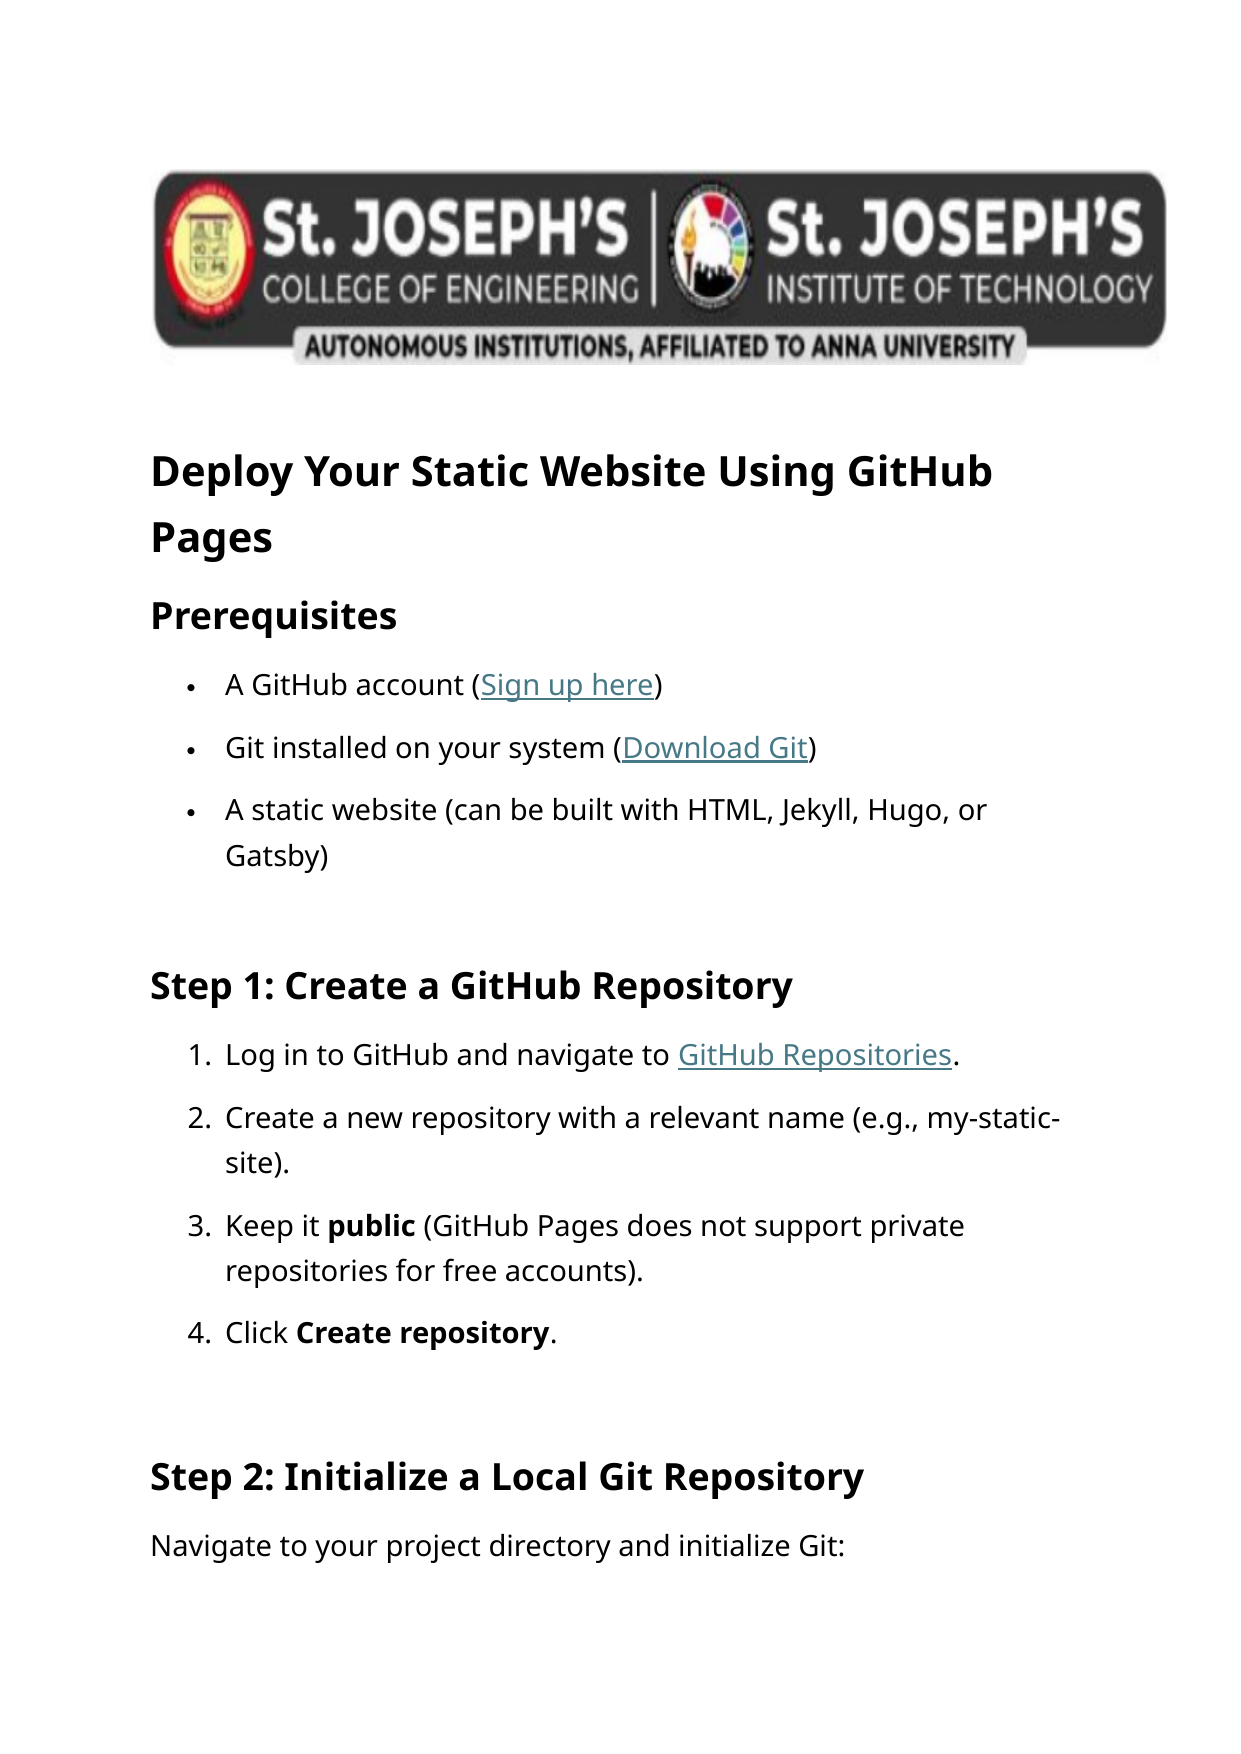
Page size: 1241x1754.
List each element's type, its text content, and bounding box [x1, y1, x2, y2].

list Click Create repository. [187, 1313, 1090, 1352]
text Deploy Your Static Website Using GitHub Pages [150, 442, 1090, 564]
text Navigate to your project directory and initialize Git: [150, 1526, 1090, 1565]
list Create a new repository with a relevant name (e.g., my-static-site). [187, 1097, 1090, 1182]
list A static website (can be built with HTML, Jekyll, Hugo, or Gatsby) [187, 789, 1090, 874]
text Prerequisites [150, 589, 1090, 640]
list Keep it public (GitHub Pages does not support private repositories for free accounts). [187, 1205, 1090, 1290]
list A GitHub account (Sign up here) [187, 664, 1090, 704]
text Step 2: Initialize a Local Git Repository [150, 1450, 1090, 1501]
picture [150, 150, 1168, 365]
text Step 1: Create a GitHub Repository [150, 959, 1090, 1010]
list Log in to GitHub and navigate to GitHub Repositories. [187, 1035, 1090, 1074]
list Git installed on your system (Download Git) [187, 727, 1090, 767]
